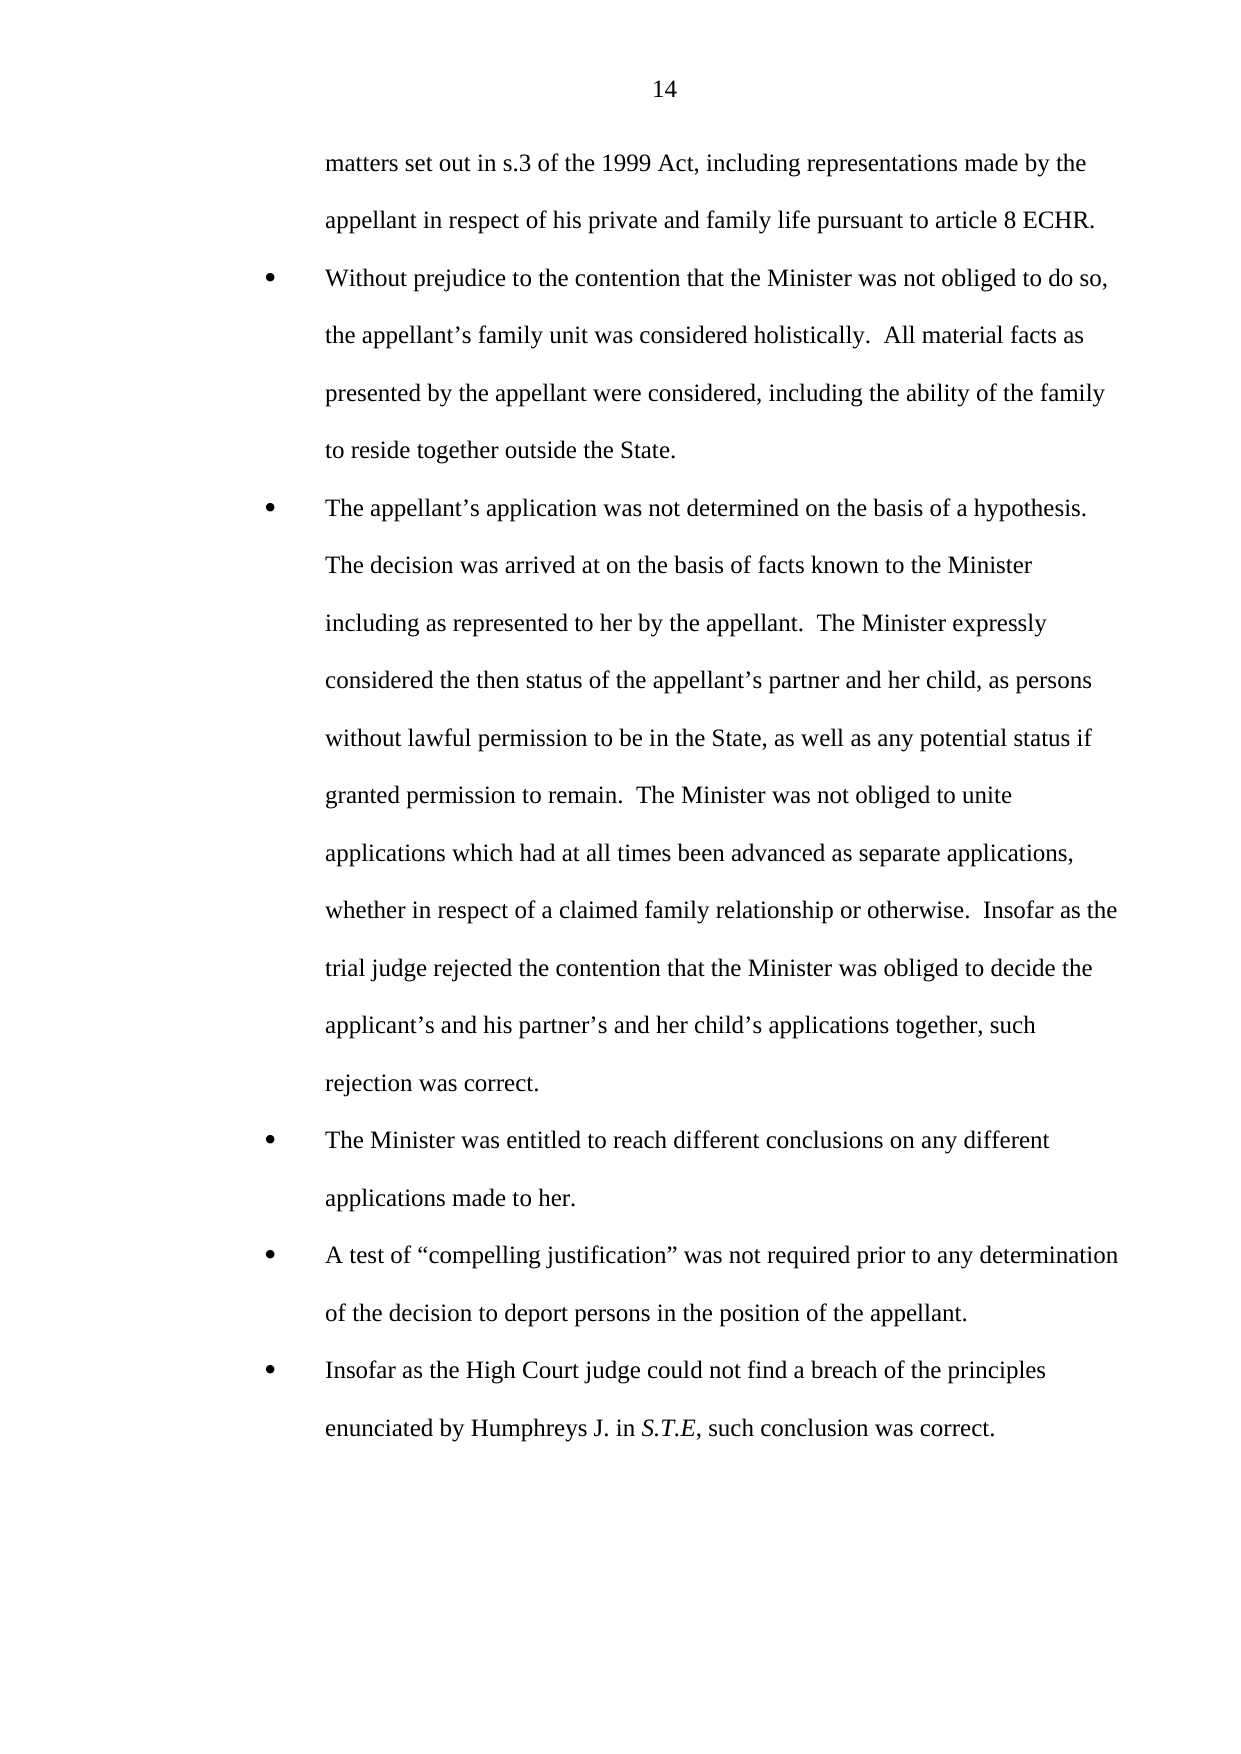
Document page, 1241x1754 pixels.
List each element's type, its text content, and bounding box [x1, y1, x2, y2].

list Without prejudice to the contention that the Minister was not obliged to do so, the appellant’s family unit was considered holistically. All material facts as presented by the appellant were considered, including the ability of the family to reside together outside the State. [266, 263, 1122, 464]
list A test of “compelling justification” was not required prior to any determination of the decision to deport persons in the position of the appellant. [266, 1240, 1122, 1326]
list The appellant’s application was not determined on the basis of a hypothesis. The decision was arrived at on the basis of facts known to the Minister including as represented to her by the appellant. The Minister expressly considered the then status of the appellant’s partner and her child, as persons without lawful permission to be in the State, as well as any potential status if granted permission to remain. The Minister was not obliged to unite applications which had at all times been advanced as separate applications, whether in respect of a claimed family relationship or otherwise. Insofar as the trial judge rejected the contention that the Minister was obliged to decide the applicant’s and his partner’s and her child’s applications together, such rejection was correct. [266, 493, 1122, 1096]
list Insofar as the High Court judge could not find a breach of the principles enunciated by Humphreys J. in S.T.E, such conclusion was correct. [266, 1355, 1122, 1441]
list The Minister was entitled to reach different conclusions on any different applications made to her. [266, 1125, 1122, 1211]
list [266, 148, 1122, 234]
